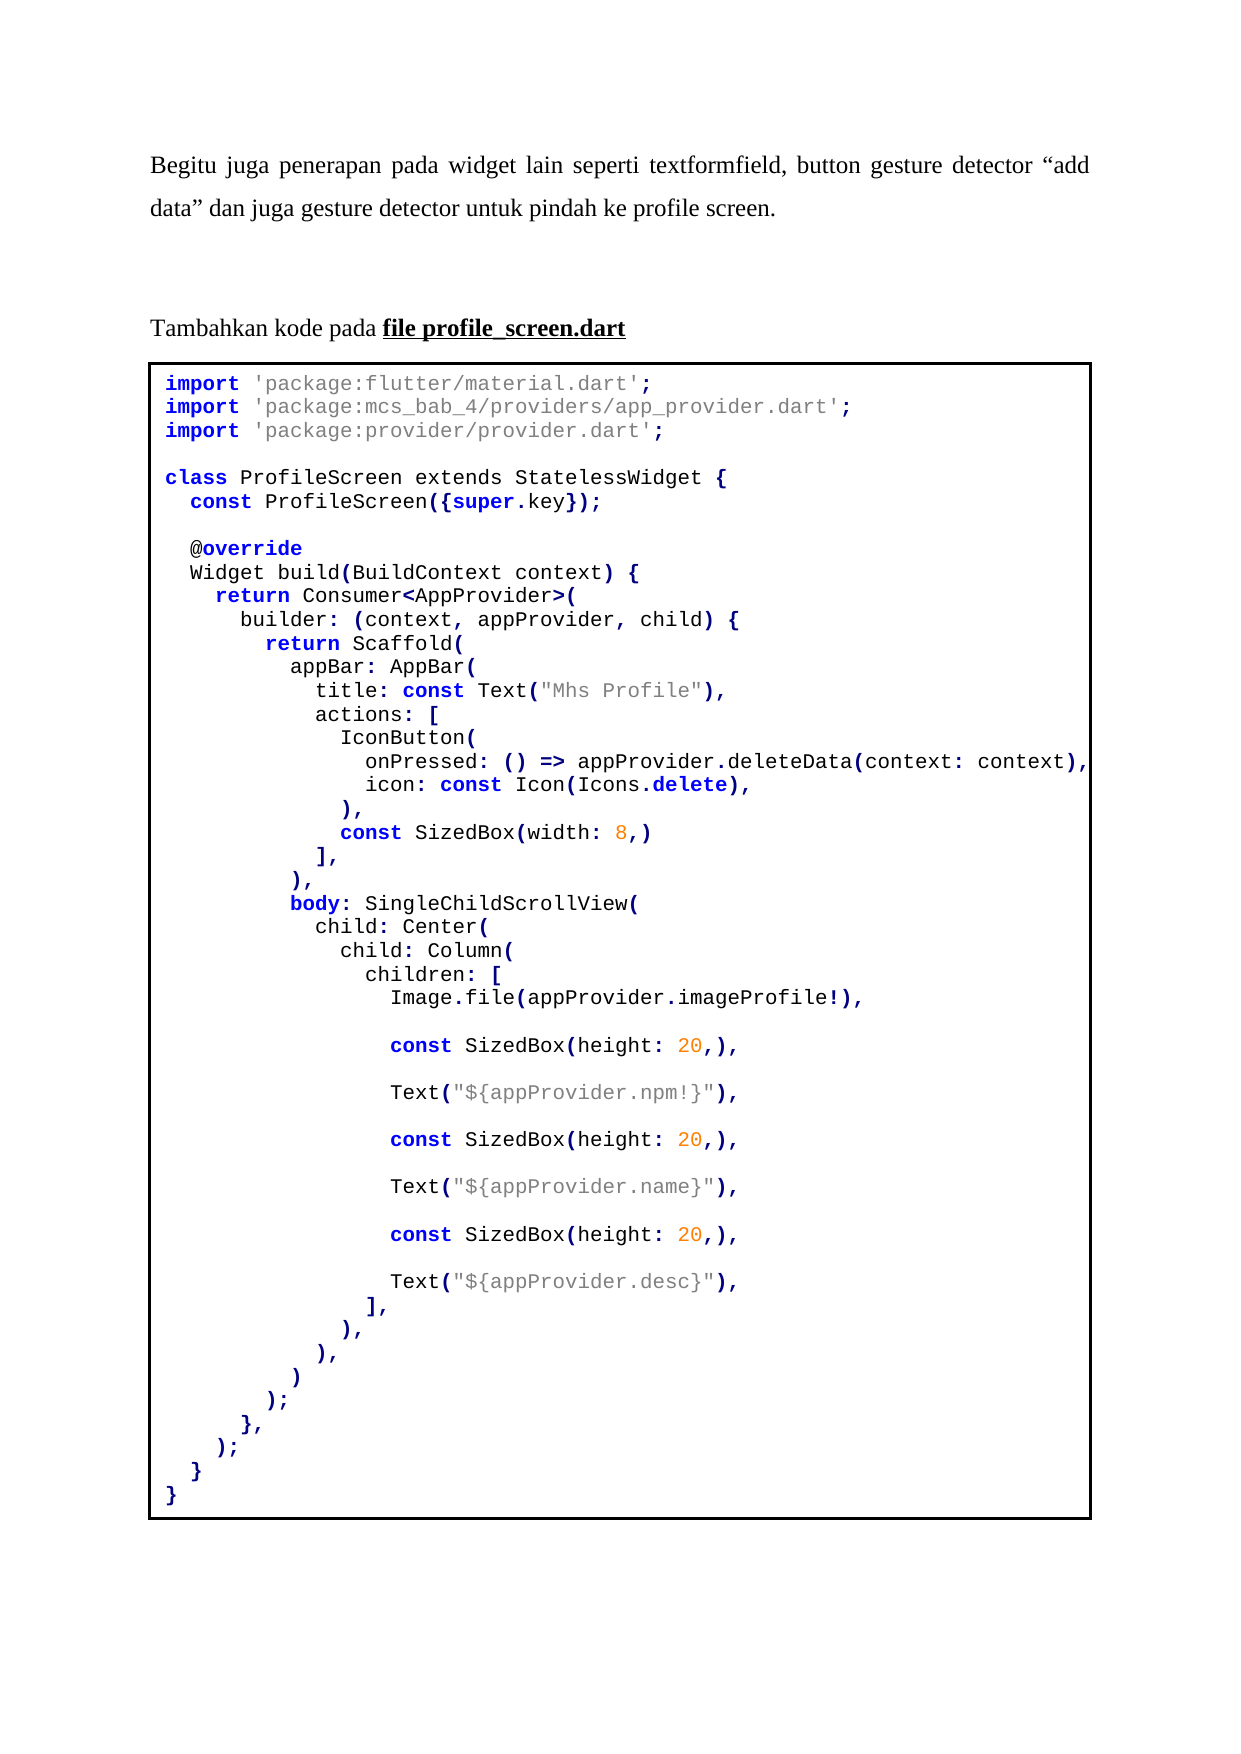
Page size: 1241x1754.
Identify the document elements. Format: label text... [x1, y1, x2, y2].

text } [165, 1484, 1089, 1507]
text child: Column( [165, 940, 1089, 964]
text import 'package:mcs_bab_4/providers/app_provider.dart'; [165, 396, 1089, 420]
text import 'package:flutter/material.dart'; [165, 372, 1089, 396]
text const ProfileScreen({super.key}); [165, 491, 1089, 514]
text const SizedBox(height: 20,), [165, 1129, 1089, 1153]
text const SizedBox(height: 20,), [165, 1034, 1089, 1058]
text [150, 150, 1090, 222]
text const SizedBox(height: 20,), [165, 1224, 1089, 1247]
text Text("${appProvider.desc}"), [165, 1271, 1089, 1295]
text return Scaffold( [165, 633, 1089, 656]
text class ProfileScreen extends StatelessWidget { [165, 467, 1089, 491]
text const SizedBox(width: 8,) [165, 822, 1089, 845]
text } [165, 1460, 1089, 1484]
text ); [165, 1437, 1089, 1460]
text Image.file(appProvider.imageProfile!), [165, 987, 1089, 1011]
text onPressed: () => appProvider.deleteData(context: context), [165, 751, 1089, 774]
text ) [165, 1366, 1089, 1389]
text ), [165, 798, 1089, 822]
text children: [ [165, 964, 1089, 987]
text ], [165, 845, 1089, 869]
text import 'package:provider/provider.dart'; [165, 420, 1089, 443]
text ), [165, 1342, 1089, 1366]
text body: SingleChildScrollView( [165, 893, 1089, 916]
text child: Center( [165, 916, 1089, 940]
text ); [165, 1389, 1089, 1413]
text ), [165, 1318, 1089, 1342]
text Text("${appProvider.npm!}"), [165, 1082, 1089, 1106]
text icon: const Icon(Icons.delete), [165, 774, 1089, 798]
text @override [165, 538, 1089, 562]
text title: const Text("Mhs Profile"), [165, 680, 1089, 703]
text return Consumer<AppProvider>( [165, 585, 1089, 609]
text builder: (context, appProvider, child) { [165, 609, 1089, 633]
text }, [165, 1413, 1089, 1437]
text Tambahkan kode pada file profile_screen.dart [150, 313, 1090, 341]
text Widget build(BuildContext context) { [165, 562, 1089, 585]
text Text("${appProvider.name}"), [165, 1176, 1089, 1200]
text ), [165, 869, 1089, 893]
text ], [165, 1295, 1089, 1318]
text IconButton( [165, 727, 1089, 751]
text appBar: AppBar( [165, 656, 1089, 680]
text actions: [ [165, 703, 1089, 727]
